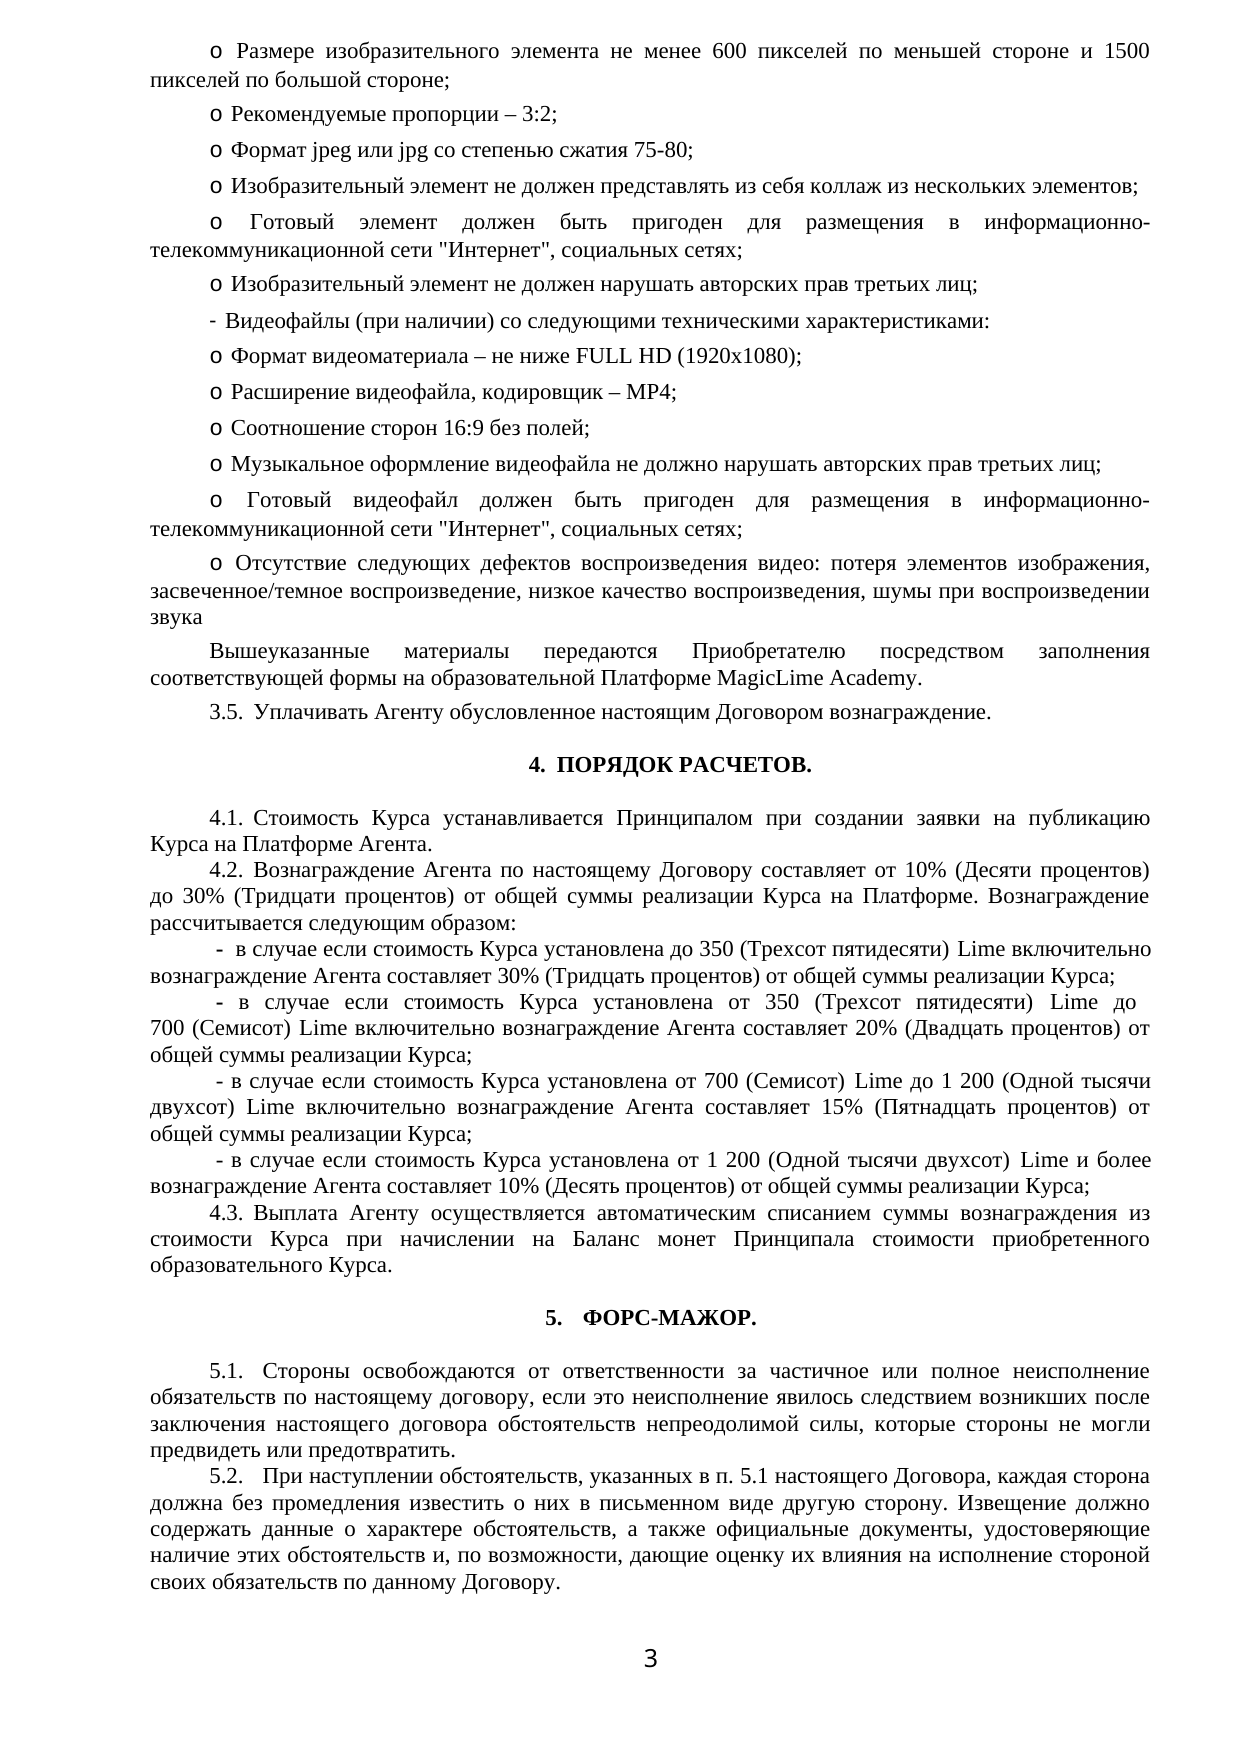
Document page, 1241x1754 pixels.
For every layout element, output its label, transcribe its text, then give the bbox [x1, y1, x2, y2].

list При наступлении обстоятельств, указанных в п. 5.1 настоящего Договора, каждая сторона должна без промедления известить о них в письменном виде другую сторону. Извещение должно содержать данные о характере обстоятельств, а также официальные документы, удостоверяющие наличие этих обстоятельств и, по возможности, дающие оценку их влияния на исполнение стороной своих обязательств по данному Договору. [150, 1462, 1152, 1594]
list Отсутствие следующих дефектов воспроизведения видео: потеря элементов изображения, засвеченное/темное воспроизведение, низкое качество воспроизведения, шумы при воспроизведении звука [150, 549, 1152, 630]
text - в случае если стоимость Курса установлена от 700 (Семисот) Lime до 1 200 (Одной тысячи двухсот) Lime включительно вознаграждение Агента составляет 15% (Пятнадцать процентов) от общей суммы реализации Курса; [150, 1067, 1152, 1146]
list Рекомендуемые пропорции – 3:2; [150, 100, 1152, 128]
list Готовый элемент должен быть пригоден для размещения в информационно-телекоммуникационной сети "Интернет", социальных сетях; [150, 208, 1152, 263]
list Выплата Агенту осуществляется автоматическим списанием суммы вознаграждения из стоимости Курса при начислении на Баланс монет Принципала стоимости приобретенного образовательного Курса. [150, 1199, 1152, 1278]
list Уплачивать Агенту обусловленное настоящим Договором вознаграждение. [150, 698, 1152, 724]
list Размере изобразительного элемента не менее 600 пикселей по меньшей стороне и 1500 пикселей по большой стороне; [150, 37, 1152, 92]
list Соотношение сторон 16:9 без полей; [150, 414, 1152, 443]
list Готовый видеофайл должен быть пригоден для размещения в информационно-телекоммуникационной сети "Интернет", социальных сетях; [150, 486, 1152, 541]
list Формат видеоматериала – не ниже FULL HD (1920x1080); [150, 342, 1152, 371]
list Видеофайлы (при наличии) со следующими техническими характеристиками: [150, 306, 1152, 334]
text - в случае если стоимость Курса установлена от 1 200 (Одной тысячи двухсот) Lime и более вознаграждение Агента составляет 10% (Десять процентов) от общей суммы реализации Курса; [150, 1146, 1152, 1199]
list Стороны освобождаются от ответственности за частичное или полное неисполнение обязательств по настоящему договору, если это неисполнение явилось следствием возникших после заключения настоящего договора обстоятельств непреодолимой силы, которые стороны не могли предвидеть или предотвратить. [150, 1357, 1152, 1462]
list Формат jpeg или jpg со степенью сжатия 75-80; [150, 136, 1152, 164]
text - в случае если стоимость Курса установлена до 350 (Трехсот пятидесяти) Lime включительно вознаграждение Агента составляет 30% (Тридцать процентов) от общей суммы реализации Курса; [150, 935, 1152, 988]
text - в случае если стоимость Курса установлена от 350 (Трехсот пятидесяти) Lime до 700 (Семисот) Lime включительно вознаграждение Агента составляет 20% (Двадцать процентов) от общей суммы реализации Курса; [150, 988, 1152, 1067]
list Музыкальное оформление видеофайла не должно нарушать авторских прав третьих лиц; [150, 450, 1152, 479]
list Изобразительный элемент не должен представлять из себя коллаж из нескольких элементов; [150, 172, 1152, 200]
list ФОРС-МАЖОР. [150, 1304, 1152, 1331]
text Вышеуказанные материалы передаются Приобретателю посредством заполнения соответствующей формы на образовательной Платформе MagicLime Academy. [150, 638, 1152, 690]
list Расширение видеофайла, кодировщик – МР4; [150, 378, 1152, 407]
list Вознаграждение Агента по настоящему Договору составляет от 10% (Десяти процентов) до 30% (Тридцати процентов) от общей суммы реализации Курса на Платформе. Вознаграждение рассчитывается следующим образом: [150, 856, 1152, 935]
list Стоимость Курса устанавливается Принципалом при создании заявки на публикацию Курса на Платформе Агента. [150, 803, 1152, 856]
list Изобразительный элемент не должен нарушать авторских прав третьих лиц; [150, 270, 1152, 299]
list ПОРЯДОК РАСЧЕТОВ. [150, 751, 1191, 777]
